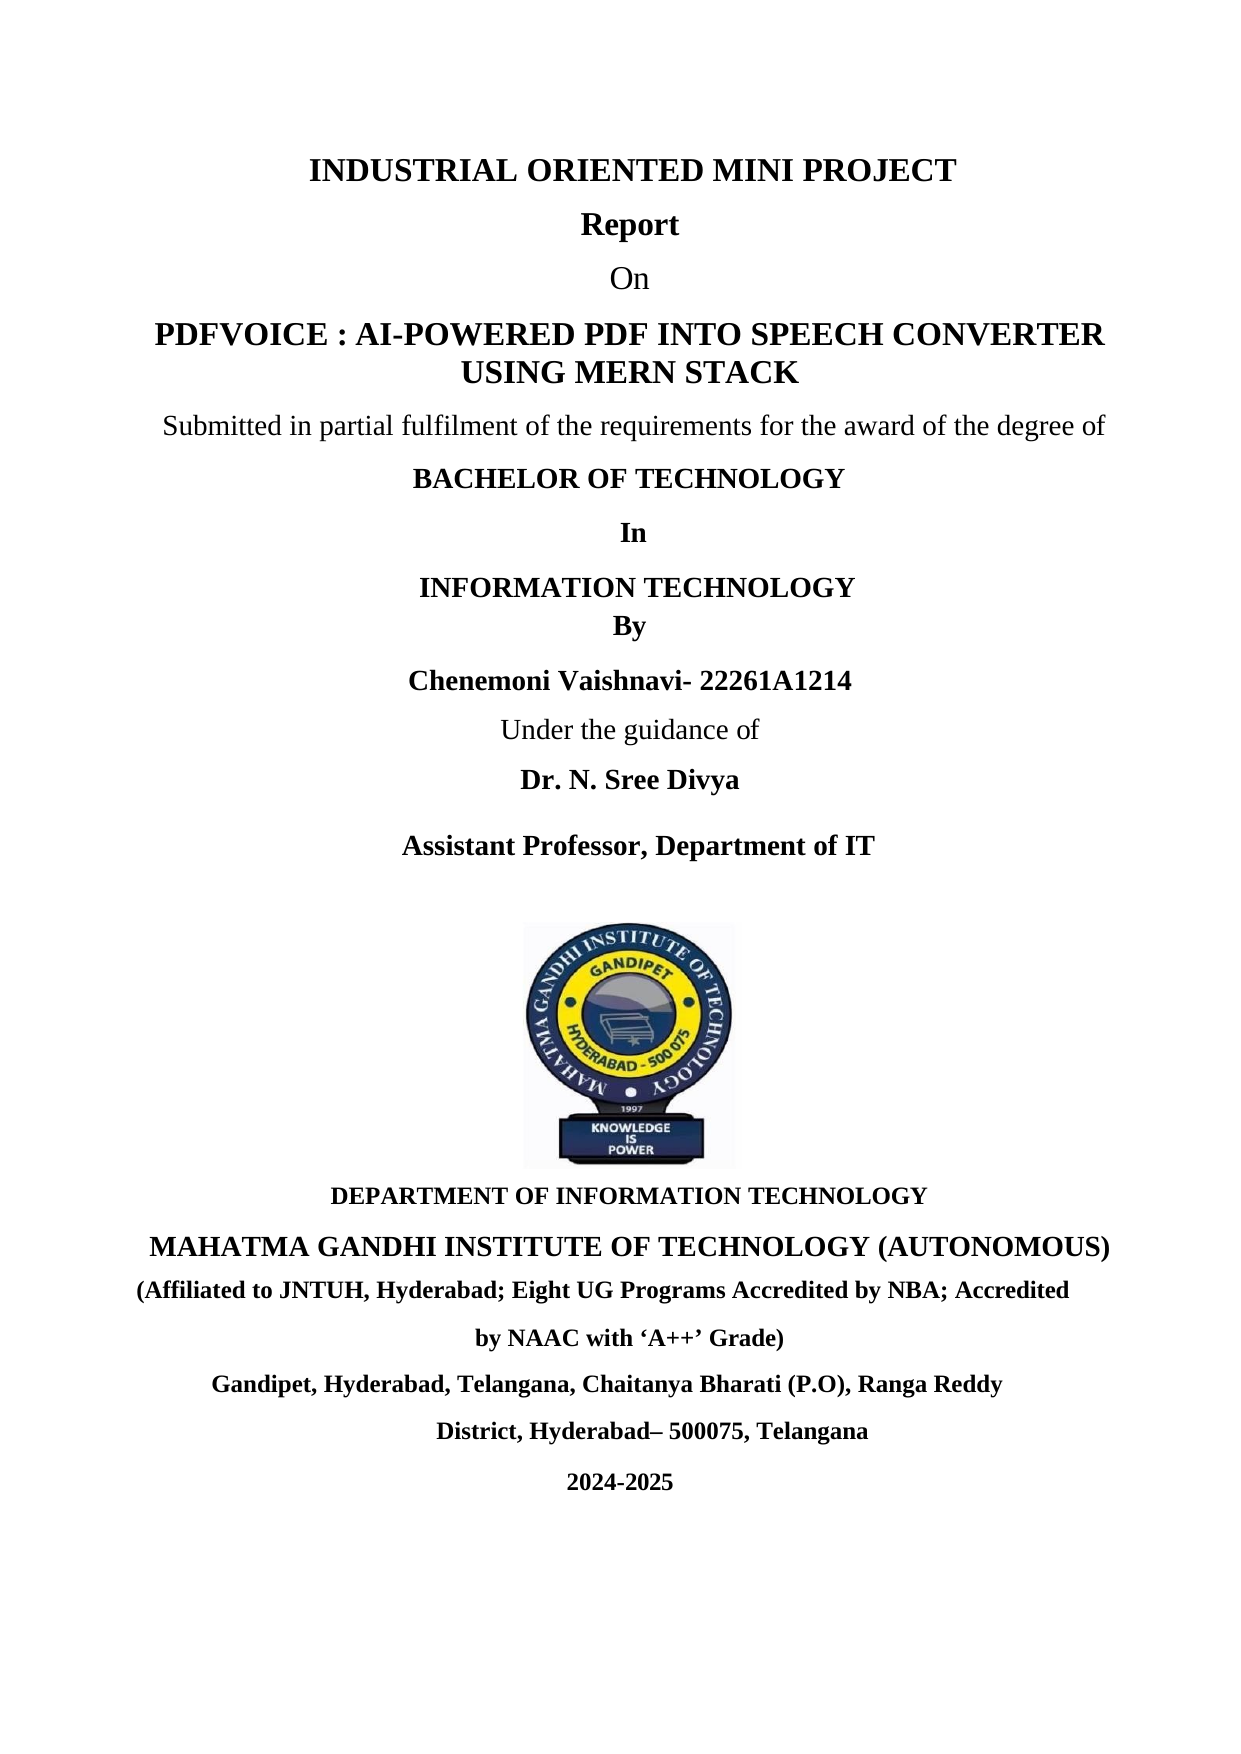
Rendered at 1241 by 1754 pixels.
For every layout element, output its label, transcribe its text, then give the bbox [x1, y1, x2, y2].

text Report [134, 204, 1126, 243]
text In [412, 515, 857, 549]
text Chenemoni Vaishnavi- 22261A1214 Under the guidance of Dr. N. Sree Divya [341, 663, 919, 795]
text By [613, 608, 1137, 642]
subtitle BACHELOR OF TECHNOLOGY [413, 461, 1137, 494]
subtitle Assistant Professor, Department of IT [327, 828, 1126, 861]
subtitle DEPARTMENT OF INFORMATION TECHNOLOGY [133, 931, 1126, 1209]
text by NAAC with ‘A++’ Grade) [475, 1323, 1137, 1352]
text On [133, 258, 1126, 297]
picture [522, 922, 743, 1169]
text Gandipet, Hyderabad, Telangana, Chaitanya Bharati (P.O), Ranga Reddy District, Hyderabad– 500075, Telangana [211, 1369, 1083, 1445]
text INFORMATION TECHNOLOGY [412, 570, 857, 603]
text MAHATMA GANDHI INSTITUTE OF TECHNOLOGY (AUTONOMOUS) [133, 1229, 1127, 1262]
text Submitted in partial fulfilment of the requirements for the award of the degree of [147, 408, 1137, 441]
text (Affiliated to JNTUH, Hyderabad; Eight UG Programs Accredited by NBA; Accredited [136, 1275, 1137, 1304]
subtitle PDFVOICE : AI-POWERED PDF INTO SPEECH CONVERTER USING MERN STACK [133, 314, 1127, 391]
text 2024-2025 [566, 1464, 1137, 1497]
subtitle INDUSTRIAL ORIENTED MINI PROJECT [133, 150, 1126, 188]
